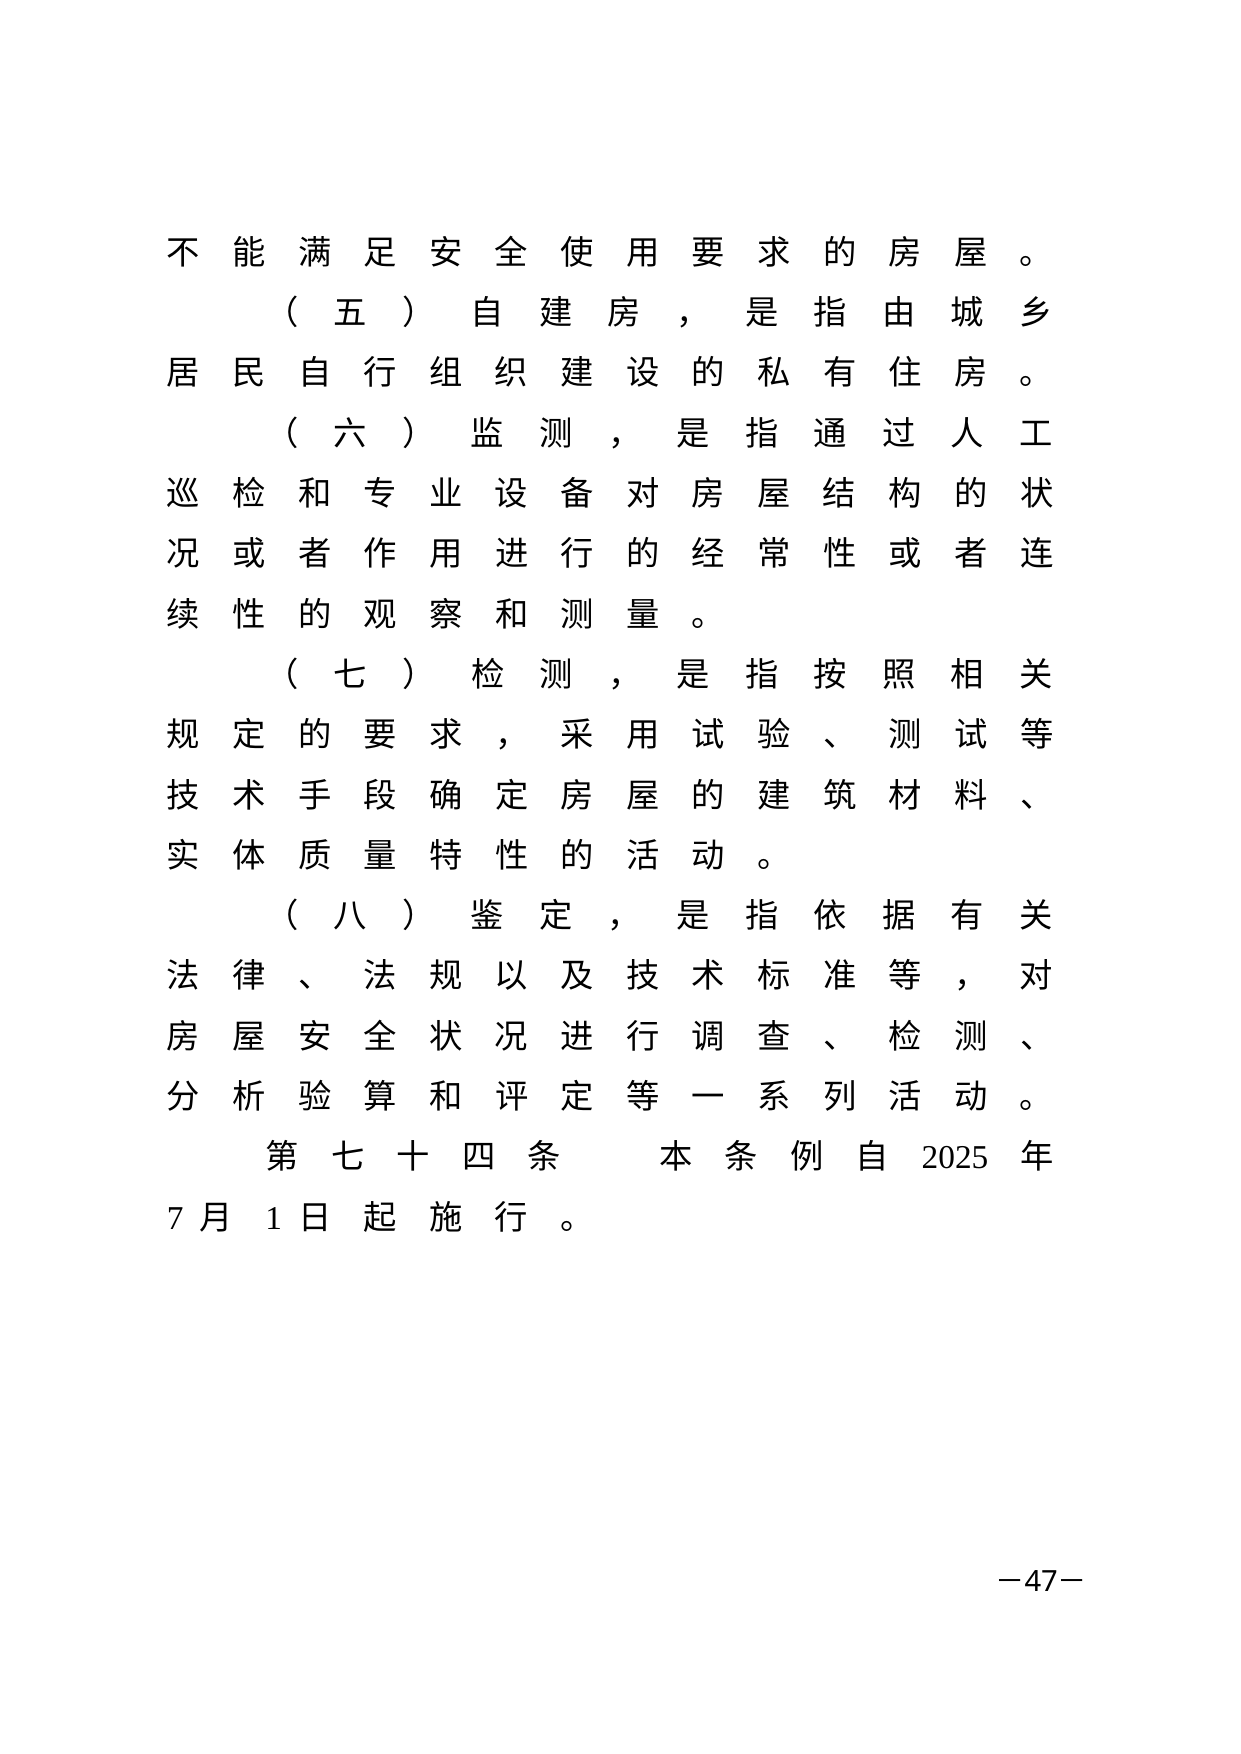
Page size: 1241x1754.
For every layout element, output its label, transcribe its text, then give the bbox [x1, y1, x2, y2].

text （八）鉴定，是指依据有关法律、法规以及技术标准等，对房屋安全状况进行调查、检测、分析验算和评定等一系列活动。 [167, 883, 1085, 1124]
text （五）自建房，是指由城乡居民自行组织建设的私有住房。 [167, 280, 1085, 400]
text （六）监测，是指通过人工巡检和专业设备对房屋结构的状况或者作用进行的经常性或者连续性的观察和测量。 [167, 400, 1085, 642]
text （七）检测，是指按照相关规定的要求，采用试验、测试等技术手段确定房屋的建筑材料、实体质量特性的活动。 [167, 642, 1085, 883]
text 第七十四条 本条例自2025年7月1日起施行。 [167, 1124, 1085, 1245]
text （四）危险房屋，是指房屋结构体系中存在承重构件被评定为危险构件，导致局部或者整体不能满足安全使用要求的房屋。 [167, 219, 1085, 280]
